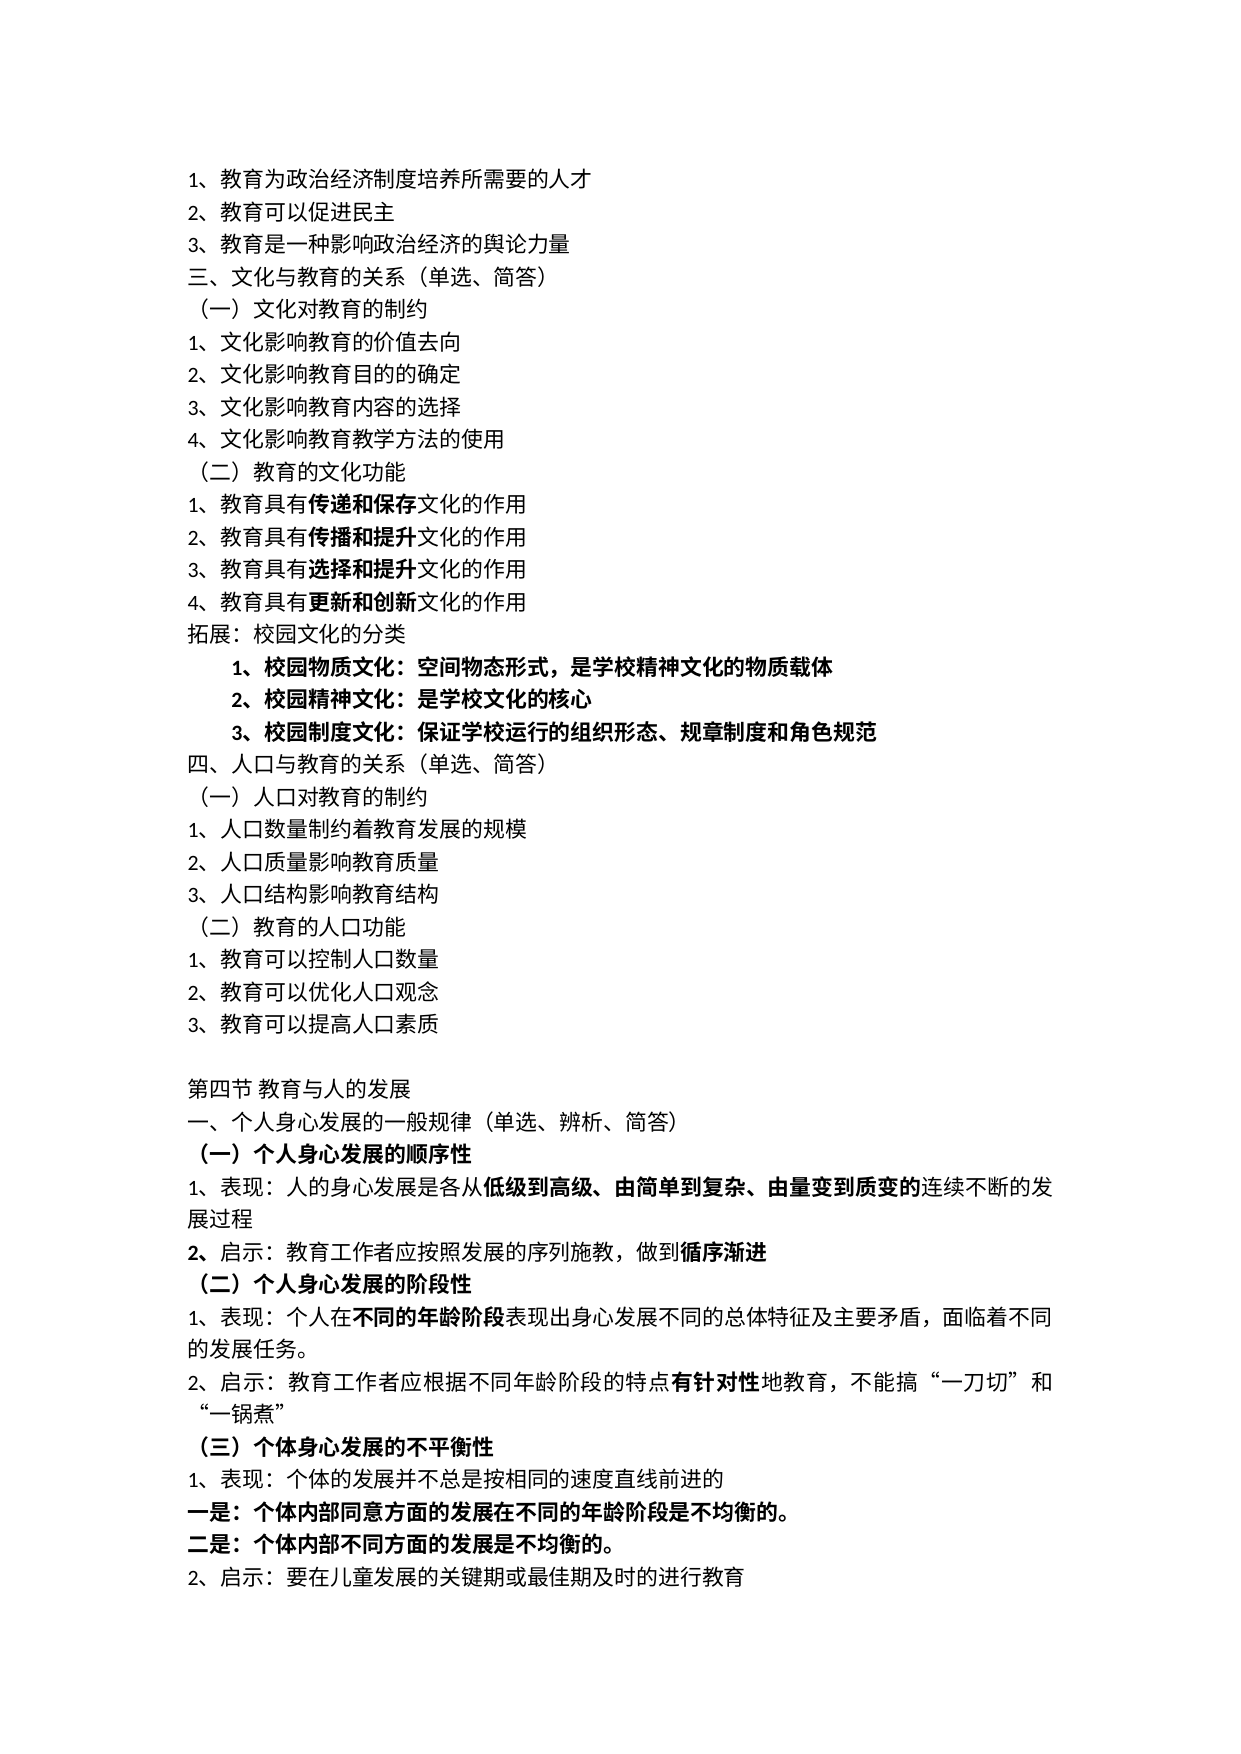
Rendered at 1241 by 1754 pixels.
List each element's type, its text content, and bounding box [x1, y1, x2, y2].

list 教育可以控制人口数量 [187, 942, 1053, 974]
list 个人身心发展的阶段性 [187, 1267, 1053, 1299]
list 启示：要在儿童发展的关键期或最佳期及时的进行教育 [187, 1559, 1053, 1592]
list 拓展：校园文化的分类 [187, 617, 1053, 649]
list 个人身心发展的顺序性 [187, 1137, 1053, 1169]
list 表现：个体的发展并不总是按相同的速度直线前进的 [187, 1462, 1053, 1494]
list 文化影响教育教学方法的使用 [187, 422, 1053, 454]
list 人口质量影响教育质量 [187, 844, 1053, 877]
list 教育的文化功能 [187, 454, 1053, 487]
list 人口对教育的制约 [187, 779, 1053, 812]
list 文化影响教育的价值去向 [187, 324, 1053, 357]
list 启示：教育工作者应按照发展的序列施教，做到循序渐进 [187, 1234, 1053, 1267]
list 个体身心发展的不平衡性 [187, 1429, 1053, 1462]
list 校园物质文化：空间物态形式，是学校精神文化的物质载体 [187, 649, 1053, 682]
list 教育与人的发展 [187, 1072, 1053, 1104]
list 二是：个体内部不同方面的发展是不均衡的。 [187, 1527, 1053, 1559]
list 教育具有传播和提升文化的作用 [187, 519, 1053, 552]
list 一是：个体内部同意方面的发展在不同的年龄阶段是不均衡的。 [187, 1494, 1053, 1527]
list 表现：人的身心发展是各从低级到高级、由简单到复杂、由量变到质变的连续不断的发展过程 [187, 1169, 1053, 1234]
list 人口数量制约着教育发展的规模 [187, 812, 1053, 844]
list 教育具有选择和提升文化的作用 [187, 552, 1053, 584]
list 校园精神文化：是学校文化的核心 [187, 682, 1053, 714]
list 个人身心发展的一般规律（单选、辨析、简答） [187, 1104, 1053, 1137]
list 教育可以优化人口观念 [187, 974, 1053, 1007]
list 人口结构影响教育结构 [187, 877, 1053, 909]
list 人口与教育的关系（单选、简答） [187, 747, 1053, 779]
list 教育具有传递和保存文化的作用 [187, 487, 1053, 519]
list 校园制度文化：保证学校运行的组织形态、规章制度和角色规范 [187, 714, 1053, 747]
list 教育具有更新和创新文化的作用 [187, 584, 1053, 617]
list 文化影响教育内容的选择 [187, 389, 1053, 422]
list 教育的人口功能 [187, 909, 1053, 942]
list 文化与教育的关系（单选、简答） [187, 259, 1053, 292]
list 文化对教育的制约 [187, 292, 1053, 324]
list 启示：教育工作者应根据不同年龄阶段的特点有针对性地教育，不能搞“一刀切”和“一锅煮” [187, 1364, 1053, 1429]
list 表现：个人在不同的年龄阶段表现出身心发展不同的总体特征及主要矛盾，面临着不同的发展任务。 [187, 1299, 1053, 1364]
list 教育是一种影响政治经济的舆论力量 [187, 227, 1053, 259]
list 教育为政治经济制度培养所需要的人才 [187, 162, 1053, 194]
list 文化影响教育目的的确定 [187, 357, 1053, 389]
list 教育可以提高人口素质 [187, 1007, 1053, 1039]
list 教育可以促进民主 [187, 194, 1053, 227]
